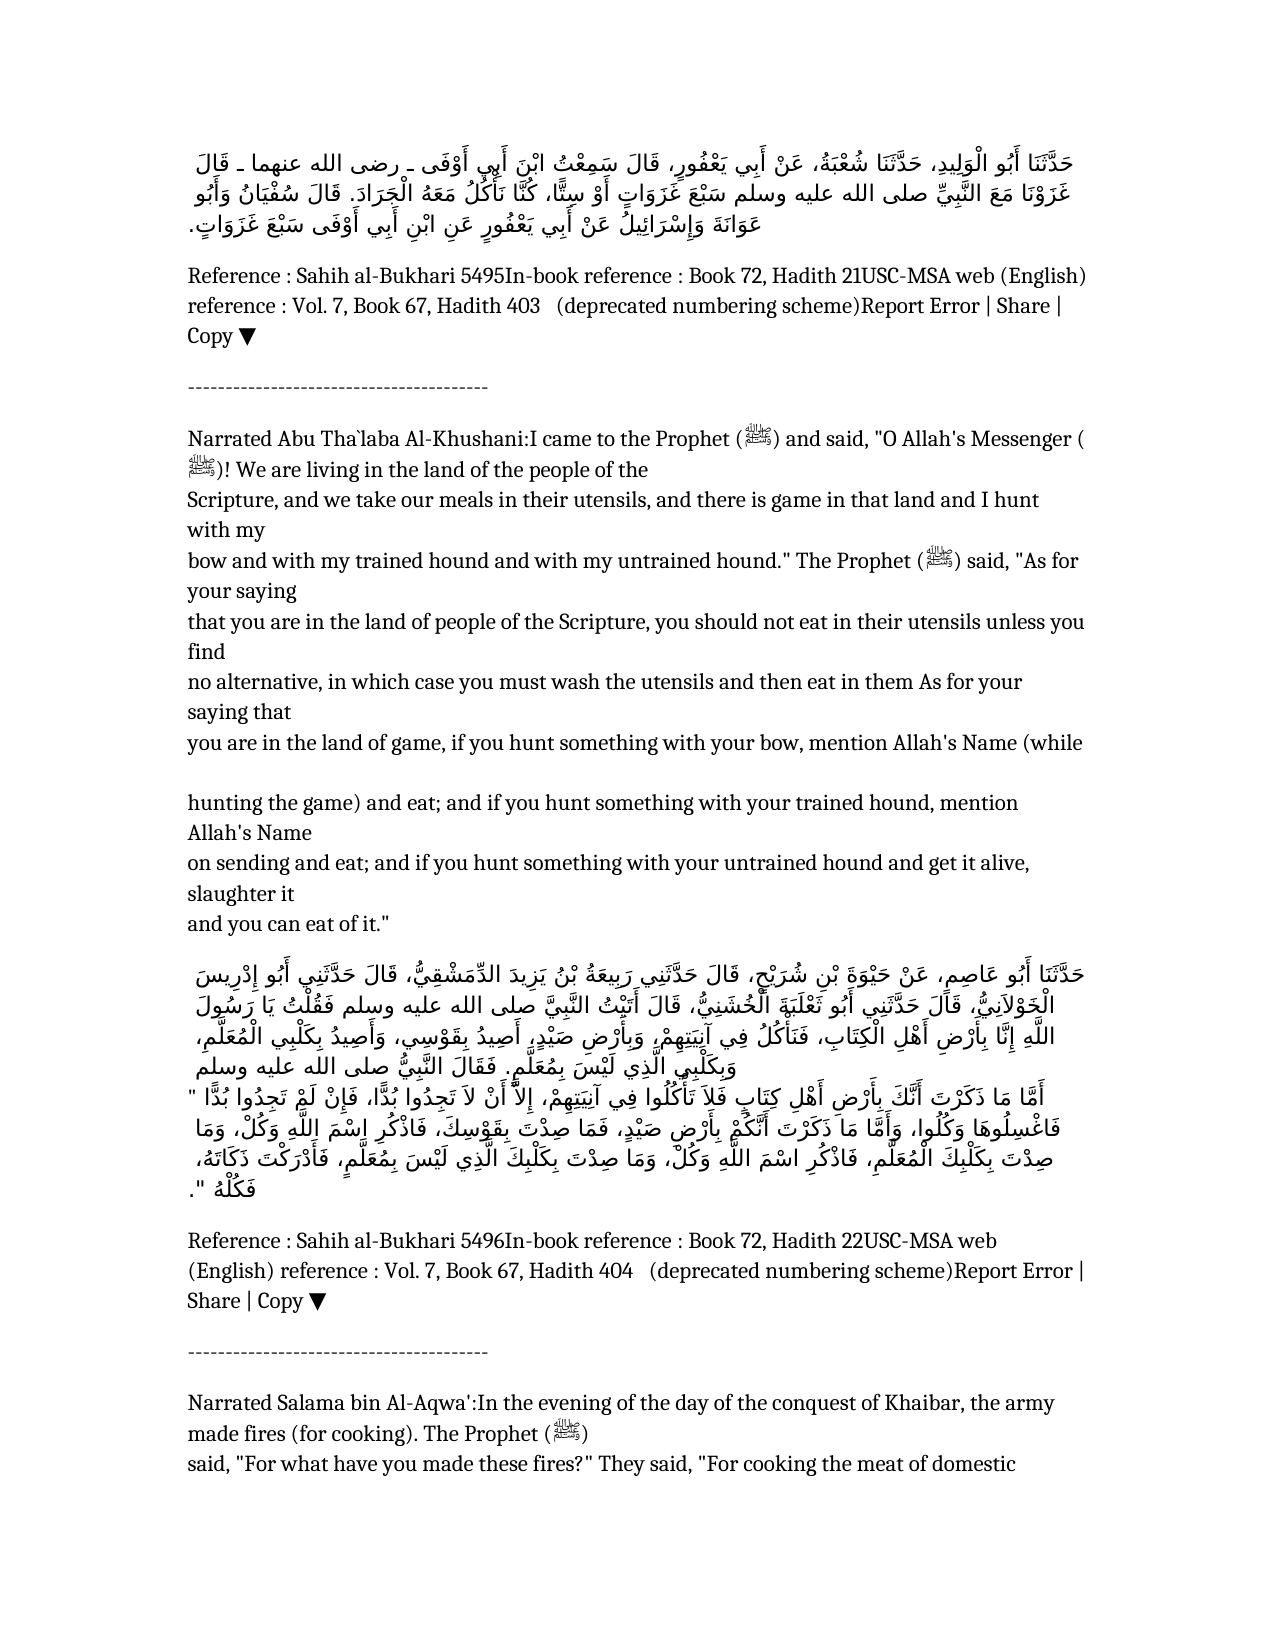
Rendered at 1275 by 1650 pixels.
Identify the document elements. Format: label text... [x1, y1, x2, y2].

text ---------------------------------------- [187, 1339, 1087, 1365]
text حَدَّثَنَا أَبُو الْوَلِيدِ، حَدَّثَنَا شُعْبَةُ، عَنْ أَبِي يَعْفُورٍ، قَالَ سَمِعْتُ ابْنَ أَبِي أَوْفَى ـ رضى الله عنهما ـ قَالَ غَزَوْنَا مَعَ النَّبِيِّ صلى الله عليه وسلم سَبْعَ غَزَوَاتٍ أَوْ سِتًّا، كُنَّا نَأْكُلُ مَعَهُ الْجَرَادَ‏.‏ قَالَ سُفْيَانُ وَأَبُو عَوَانَةَ وَإِسْرَائِيلُ عَنْ أَبِي يَعْفُورٍ عَنِ ابْنِ أَبِي أَوْفَى سَبْعَ غَزَوَاتٍ‏.‏ [187, 150, 1087, 238]
text ---------------------------------------- [187, 374, 1087, 401]
text Reference : Sahih al-Bukhari 5495In-book reference : Book 72, Hadith 21USC-MSA web (English) reference : Vol. 7, Book 67, Hadith 403 (deprecated numbering scheme)Report Error | Share | Copy ▼ [187, 263, 1087, 349]
text حَدَّثَنَا أَبُو عَاصِمٍ، عَنْ حَيْوَةَ بْنِ شُرَيْحٍ، قَالَ حَدَّثَنِي رَبِيعَةُ بْنُ يَزِيدَ الدِّمَشْقِيُّ، قَالَ حَدَّثَنِي أَبُو إِدْرِيسَ الْخَوْلاَنِيُّ، قَالَ حَدَّثَنِي أَبُو ثَعْلَبَةَ الْخُشَنِيُّ، قَالَ أَتَيْتُ النَّبِيَّ صلى الله عليه وسلم فَقُلْتُ يَا رَسُولَ اللَّهِ إِنَّا بِأَرْضِ أَهْلِ الْكِتَابِ، فَنَأْكُلُ فِي آنِيَتِهِمْ، وَبِأَرْضِ صَيْدٍ، أَصِيدُ بِقَوْسِي، وَأَصِيدُ بِكَلْبِي الْمُعَلَّمِ، وَبِكَلْبِي الَّذِي لَيْسَ بِمُعَلَّمٍ‏.‏ فَقَالَ النَّبِيُّ صلى الله عليه وسلم ‏ "‏ أَمَّا مَا ذَكَرْتَ أَنَّكَ بِأَرْضِ أَهْلِ كِتَابٍ فَلاَ تَأْكُلُوا فِي آنِيَتِهِمْ، إِلاَّ أَنْ لاَ تَجِدُوا بُدًّا، فَإِنْ لَمْ تَجِدُوا بُدًّا فَاغْسِلُوهَا وَكُلُوا، وَأَمَّا مَا ذَكَرْتَ أَنَّكُمْ بِأَرْضِ صَيْدٍ، فَمَا صِدْتَ بِقَوْسِكَ، فَاذْكُرِ اسْمَ اللَّهِ وَكُلْ، وَمَا صِدْتَ بِكَلْبِكَ الْمُعَلَّمِ، فَاذْكُرِ اسْمَ اللَّهِ وَكُلْ، وَمَا صِدْتَ بِكَلْبِكَ الَّذِي لَيْسَ بِمُعَلَّمٍ، فَأَدْرَكْتَ ذَكَاتَهُ، فَكُلْهُ ‏"‏‏.‏ [187, 962, 1087, 1203]
text Narrated Abu Tha`laba Al-Khushani:I came to the Prophet (ﷺ) and said, "O Allah's Messenger (ﷺ)! We are living in the land of the people of the Scripture, and we take our meals in their utensils, and there is game in that land and I hunt with my bow and with my trained hound and with my untrained hound." The Prophet (ﷺ) said, "As for your saying that you are in the land of people of the Scripture, you should not eat in their utensils unless you find no alternative, in which case you must wash the utensils and then eat in them As for your saying that you are in the land of game, if you hunt something with your bow, mention Allah's Name (while hunting the game) and eat; and if you hunt something with your trained hound, mention Allah's Name on sending and eat; and if you hunt something with your untrained hound and get it alive, slaughter it and you can eat of it." [187, 425, 1087, 937]
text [187, 1390, 1087, 1477]
text Reference : Sahih al-Bukhari 5496In-book reference : Book 72, Hadith 22USC-MSA web (English) reference : Vol. 7, Book 67, Hadith 404 (deprecated numbering scheme)Report Error | Share | Copy ▼ [187, 1228, 1087, 1314]
